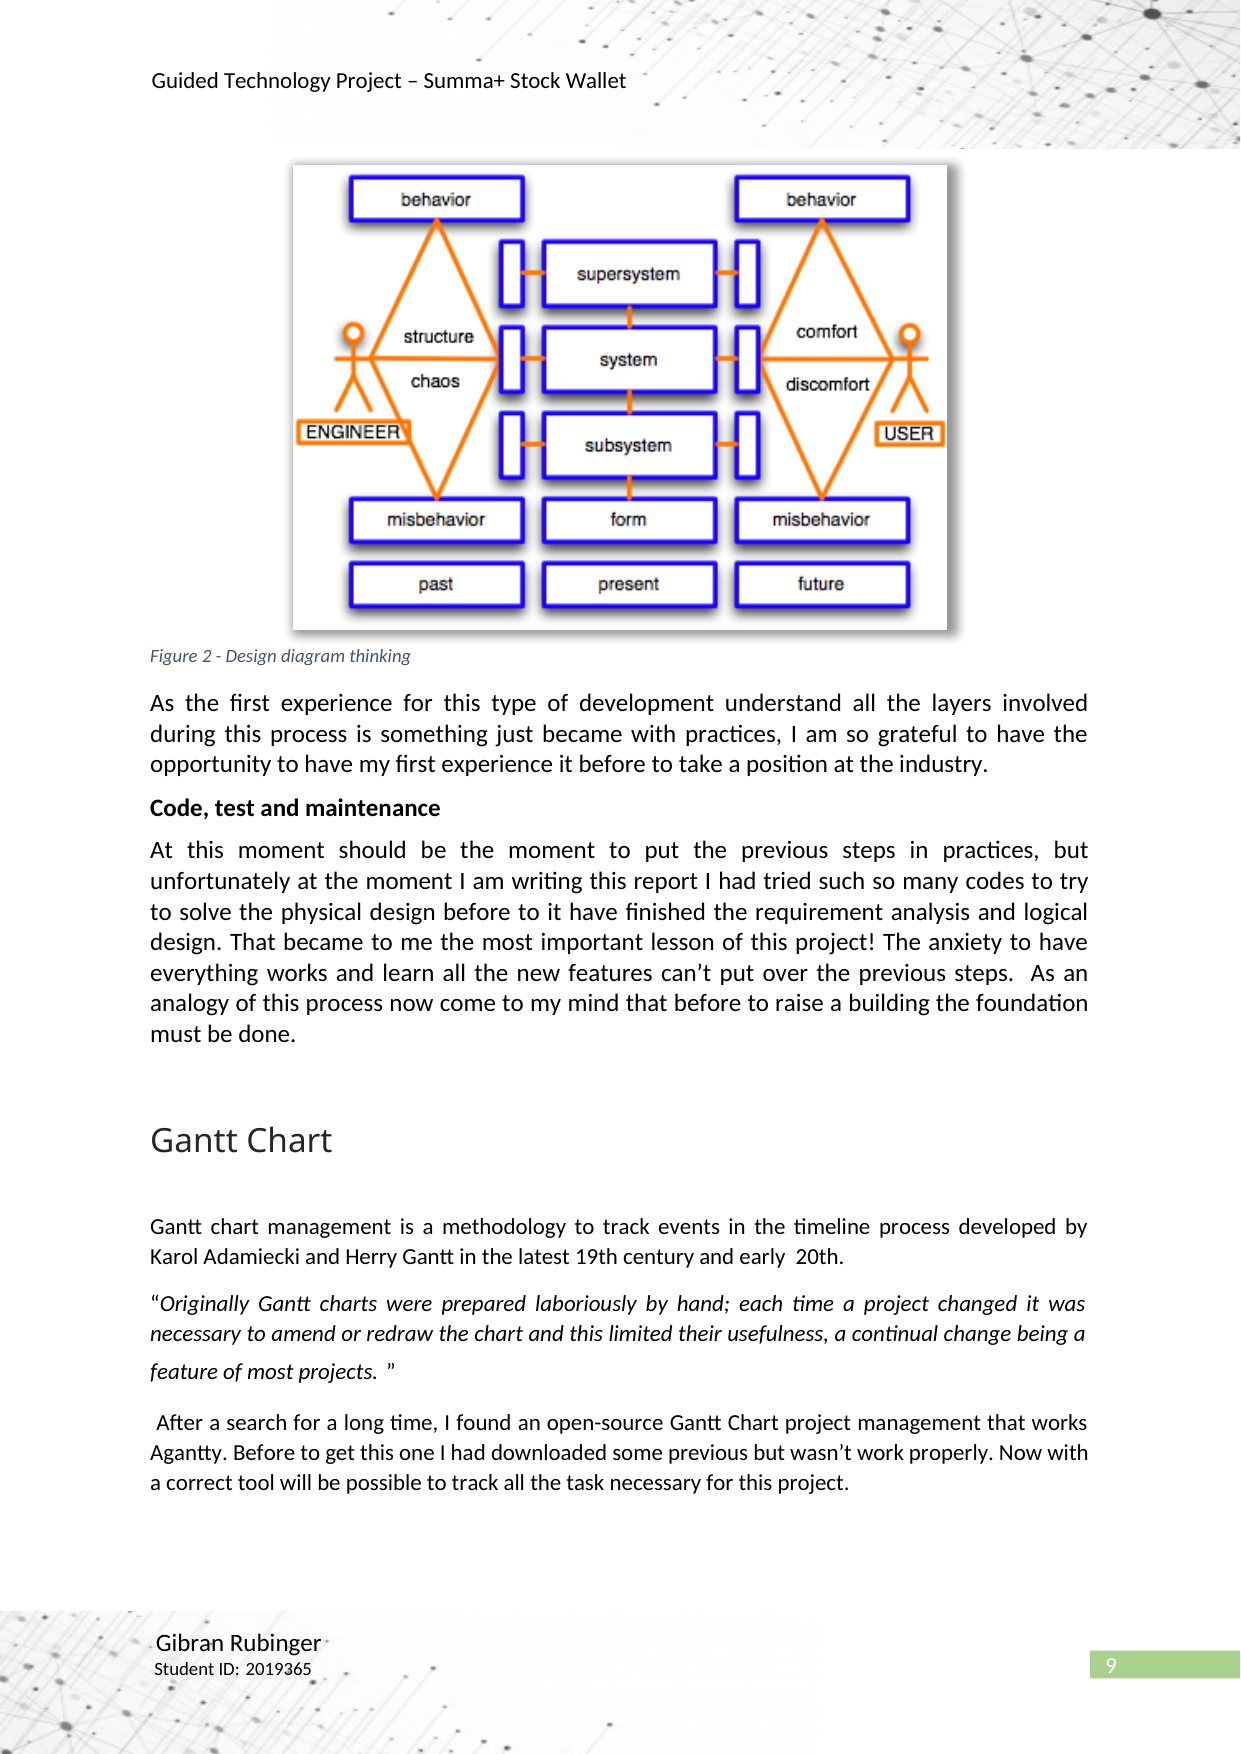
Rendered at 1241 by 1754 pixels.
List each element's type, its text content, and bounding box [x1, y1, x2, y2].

text Code, test and maintenance [150, 792, 1090, 822]
picture [270, 0, 1241, 149]
text Gantt chart management is a methodology to track events in the timeline process developed by Karol Adamiecki and Herry Gantt in the latest 19th century and early 20th. [150, 1212, 1090, 1270]
picture [293, 165, 947, 630]
text “Originally Gantt charts were prepared laboriously by hand; each time a project changed it was necessary to amend or redraw the chart and this limited their usefulness, a continual change being a feature of most projects. ” [150, 1289, 1090, 1388]
text At this moment should be the moment to put the previous steps in practices, but unfortunately at the moment I am writing this report I had tried such so many codes to try to solve the physical design before to it have finished the requirement analysis and logical design. That became to me the most important lesson of this project! The anxiety to have everything works and learn all the new features can’t put over the previous steps. As an analogy of this process now come to my mind that before to raise a building the foundation must be done. [150, 835, 1090, 1048]
picture [0, 1611, 819, 1754]
text After a search for a long time, I found an open-source Gantt Chart project management that works Agantty. Before to get this one I had downloaded some previous but wasn’t work properly. Now with a correct tool will be possible to track all the task necessary for this project. [150, 1408, 1090, 1496]
text As the first experience for this type of development understand all the layers involved during this process is something just became with practices, I am so grateful to have the opportunity to have my first experience it before to take a position at the industry. [150, 688, 1090, 779]
subtitle Gantt Chart [150, 1116, 1090, 1162]
